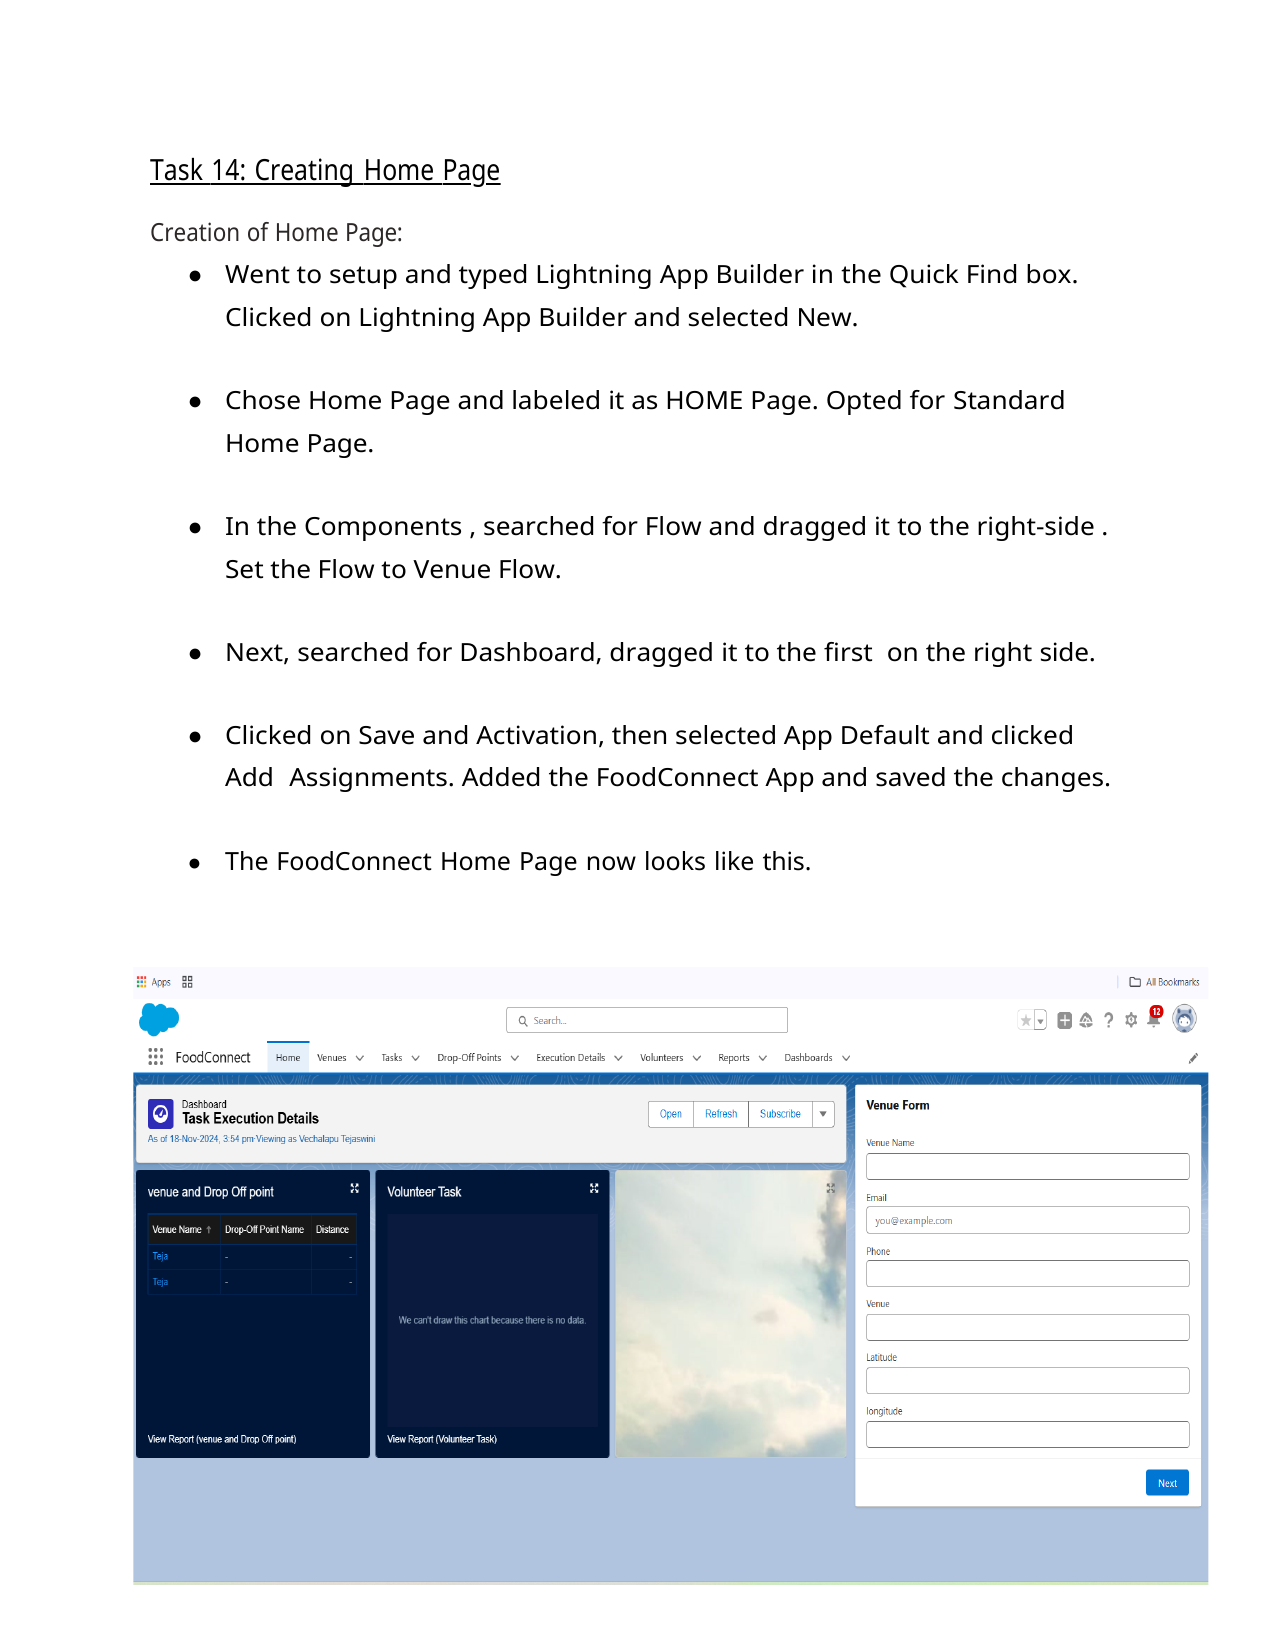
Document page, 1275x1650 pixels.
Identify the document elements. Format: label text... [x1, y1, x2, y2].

list Went to setup and typed Lightning App Builder in the Quick Find box. Clicked on Lightning App Builder and selected New. [187, 257, 1126, 333]
text Creation of Home Page: [150, 215, 1208, 249]
subtitle Task 14: Creating Home Page [150, 149, 1208, 189]
list In the Components , searched for Flow and dragged it to the right-side . Set the Flow to Venue Flow. [187, 509, 1126, 586]
list Next, searched for Dashboard, dragged it to the first on the right side. [187, 635, 1208, 669]
list Clicked on Save and Activation, then selected App Default and clicked Add Assignments. Added the FoodConnect App and saved the changes. [187, 717, 1126, 794]
list The FoodConnect Home Page now looks like this. [187, 844, 1208, 878]
picture [133, 967, 1209, 1585]
list Chose Home Page and labeled it as HOME Page. Opted for Standard Home Page. [187, 383, 1126, 459]
